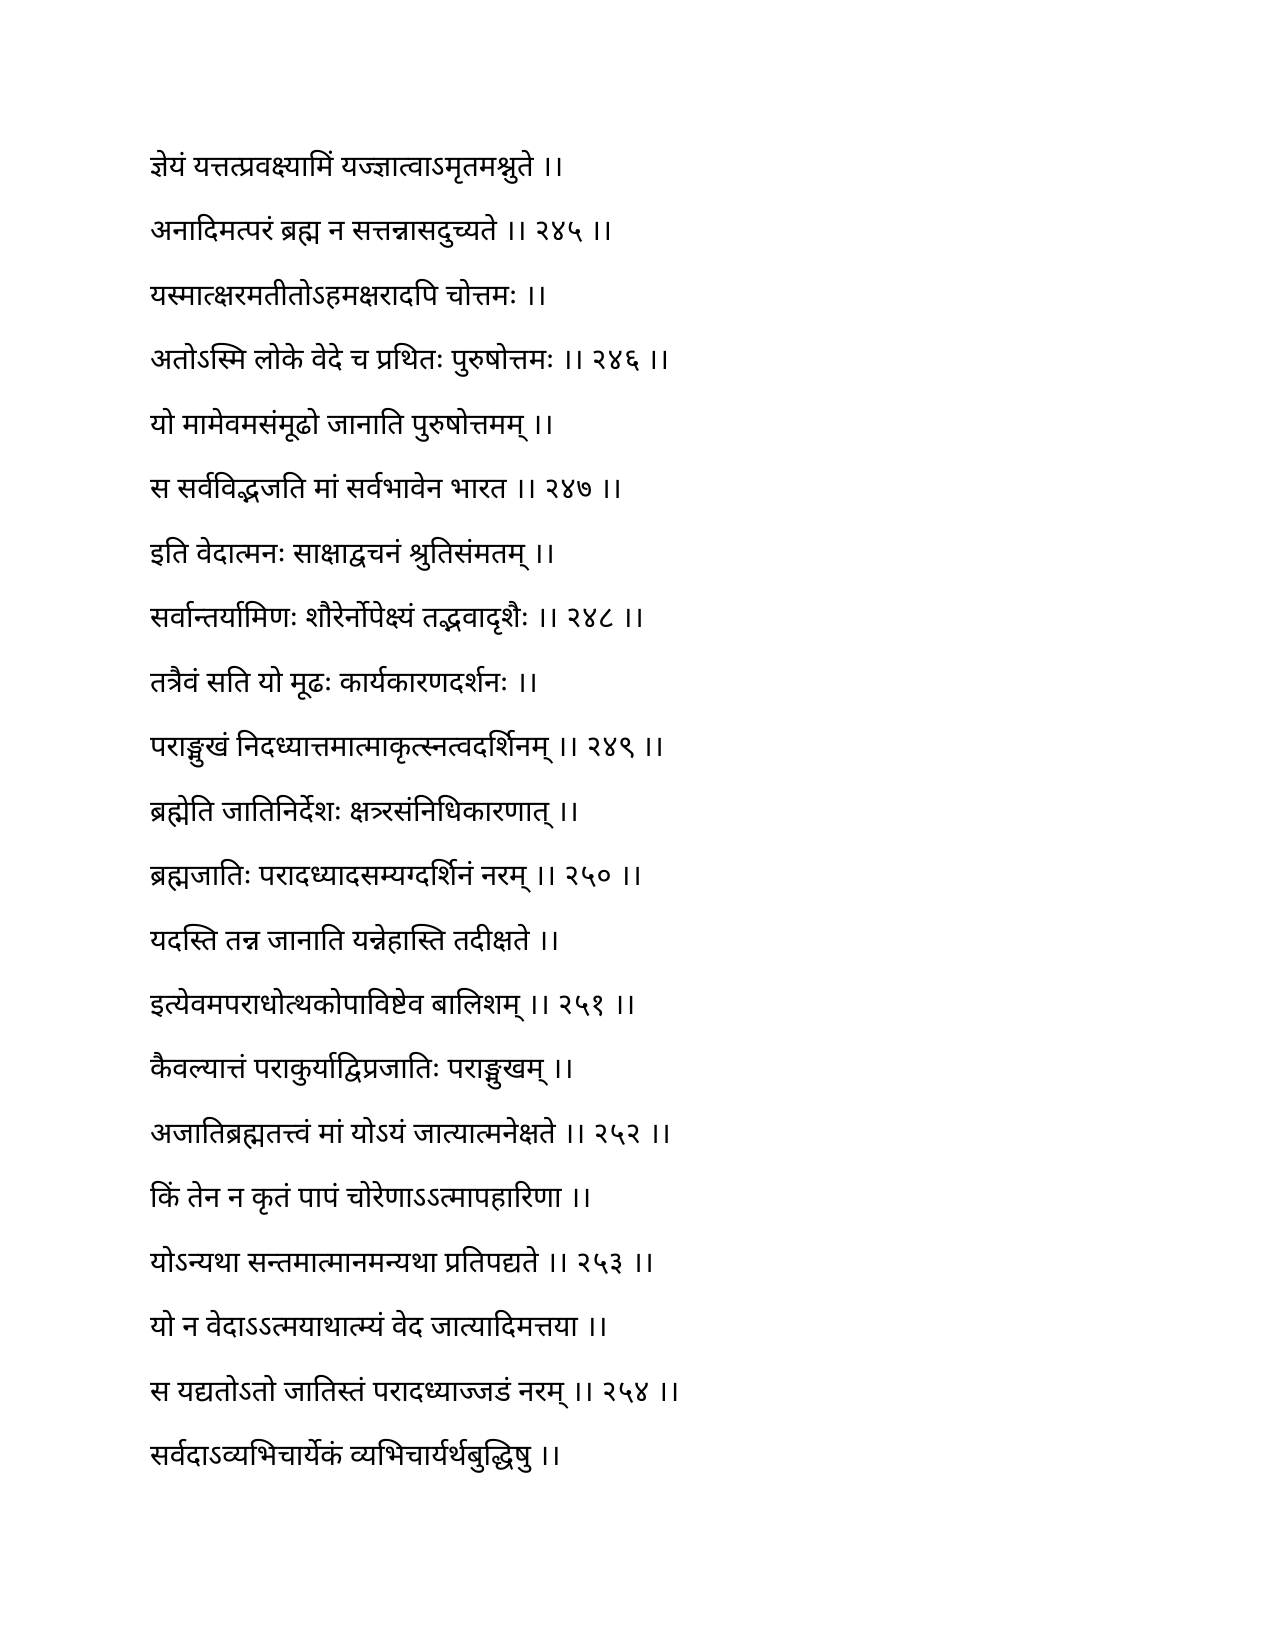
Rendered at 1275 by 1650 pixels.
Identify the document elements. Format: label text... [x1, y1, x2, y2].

text सर्वान्तर्यामिणः शौरेर्नोपेक्ष्यं तद्भवादृशैः ।। २४८ ।। [150, 601, 1125, 639]
text ज्ञेयं यत्तत्प्रवक्ष्यामिं यज्ज्ञात्वाऽमृतमश्नुते ।। [150, 150, 1125, 188]
text इत्येवमपराधोत्थकोपाविष्टेव बालिशम् ।। २५१ ।। [150, 988, 1125, 1026]
text यो न वेदाऽऽत्मयाथात्म्यं वेद जात्यादिमत्तया ।। [150, 1311, 1125, 1349]
text स यद्यतोऽतो जातिस्तं परादध्याज्जडं नरम् ।। २५४ ।। [150, 1375, 1125, 1413]
text इति वेदात्मनः साक्षाद्वचनं श्रुतिसंमतम् ।। [150, 537, 1125, 575]
text यस्मात्क्षरमतीतोऽहमक्षरादपि चोत्तमः ।। [150, 279, 1125, 317]
text कैवल्यात्तं पराकुर्याद्विप्रजातिः पराङ्मुखम् ।। [150, 1053, 1125, 1091]
text अजातिब्रह्मतत्त्वं मां योऽयं जात्यात्मनेक्षते ।। २५२ ।। [150, 1117, 1125, 1155]
text योऽन्यथा सन्तमात्मानमन्यथा प्रतिपद्यते ।। २५३ ।। [150, 1246, 1125, 1284]
text स सर्वविद्भजति मां सर्वभावेन भारत ।। २४७ ।। [150, 472, 1125, 510]
text अनादिमत्परं ब्रह्म न सत्तन्नासदुच्यते ।। २४५ ।। [150, 214, 1125, 252]
text किं तेन न कृतं पापं चोरेणाऽऽत्मापहारिणा ।। [150, 1182, 1125, 1220]
text ब्रह्मजातिः परादध्यादसम्यग्दर्शिनं नरम् ।। २५० ।। [150, 859, 1125, 897]
text यो मामेवमसंमूढो जानाति पुरुषोत्तमम् ।। [150, 408, 1125, 446]
text पराङ्मुखं निदध्यात्तमात्माकृत्स्नत्वदर्शिनम् ।। २४९ ।। [150, 730, 1125, 768]
text सर्वदाऽव्यभिचार्येकं व्यभिचार्यर्थबुद्धिषु ।। [150, 1439, 1125, 1478]
text ब्रह्मेति जातिनिर्देशः क्षत्र्रसंनिधिकारणात् ।। [150, 795, 1125, 833]
text तत्रैवं सति यो मूढः कार्यकारणदर्शनः ।। [150, 666, 1125, 704]
text यदस्ति तन्न जानाति यन्नेहास्ति तदीक्षते ।। [150, 924, 1125, 962]
text अतोऽस्मि लोके वेदे च प्रथितः पुरुषोत्तमः ।। २४६ ।। [150, 343, 1125, 381]
